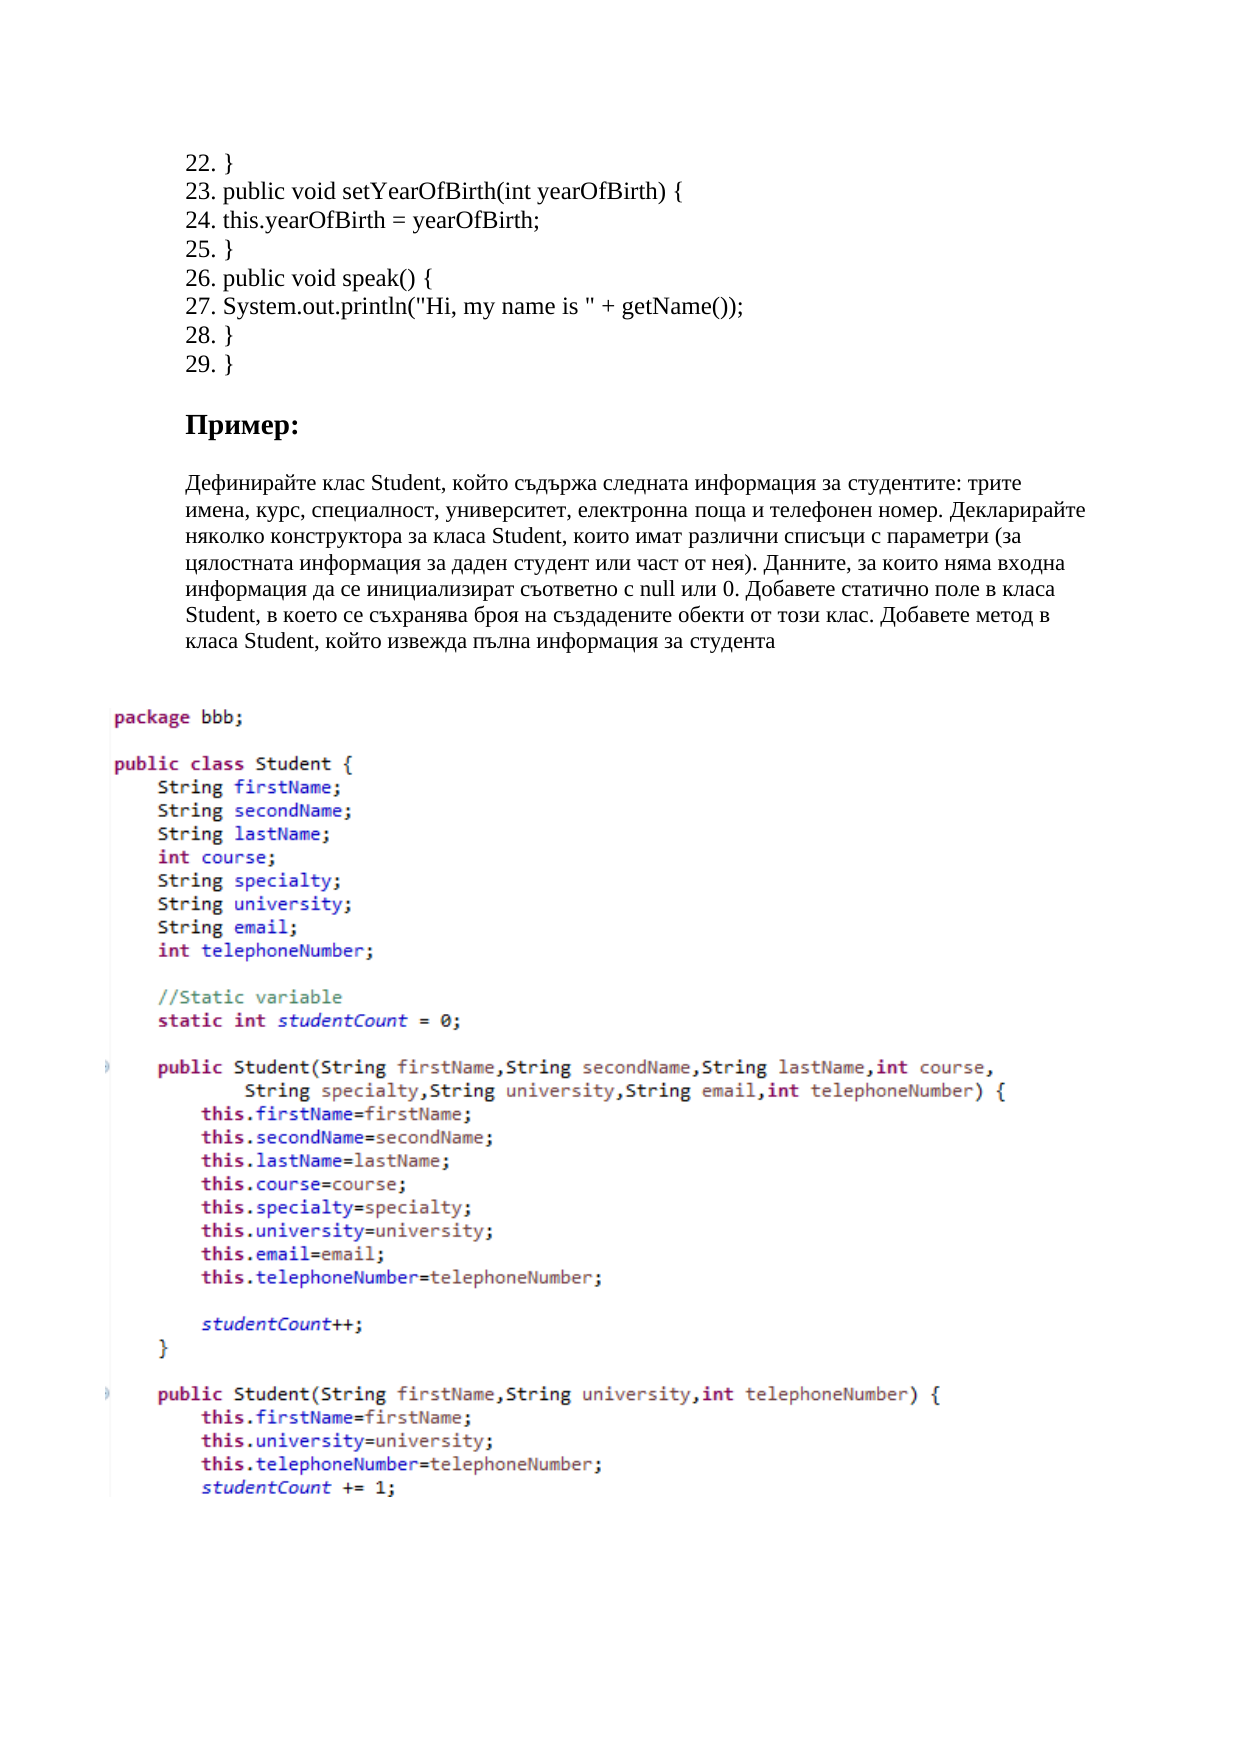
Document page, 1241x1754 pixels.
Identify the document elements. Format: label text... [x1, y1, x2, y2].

list } [185, 349, 1093, 378]
text Пример: [185, 407, 1093, 440]
list this.yearOfBirth = yearOfBirth; [185, 205, 1093, 234]
list public void setYearOfBirth(int yearOfBirth) { [185, 176, 1093, 205]
list } [185, 148, 1093, 176]
list } [185, 234, 1093, 263]
picture [105, 708, 1158, 1497]
list public void speak() { [185, 263, 1093, 291]
text Дефинирайте клас Student, който съдържа следната информация за студентите: трите имена, курс, специалност, университет, електронна поща и телефонен номер. Декларирайте няколко конструктора за класа Student, които имат различни списъци с параметри (за цялостната информация за даден студент или част от нея). Данните, за които няма входна информация да се инициализират съответно с null или 0. Добавете статично поле в класа Student, в което се съхранява броя на създадените обекти от този клас. Добавете метод в класа Student, който извежда пълна информация за студента [185, 469, 1093, 654]
list } [185, 320, 1093, 349]
list System.out.println("Hi, my name is " + getName()); [185, 291, 1093, 320]
